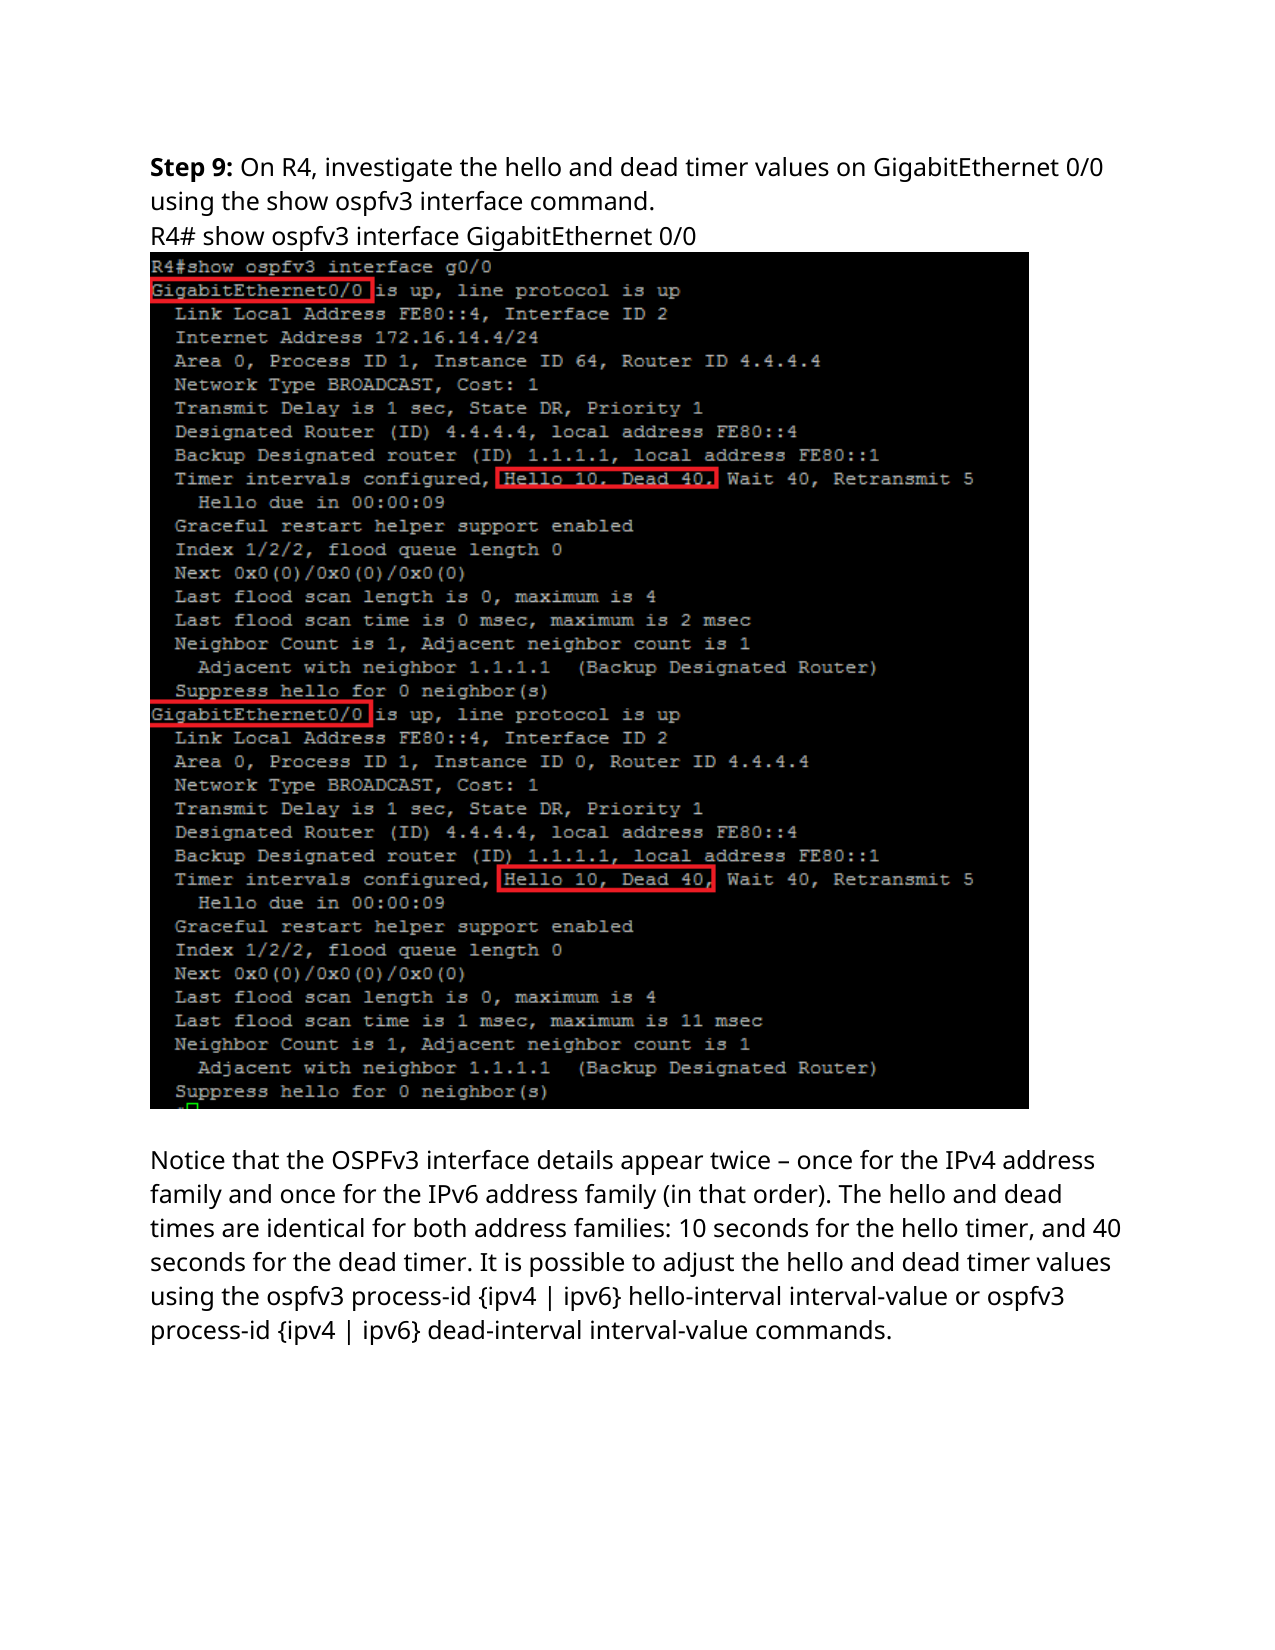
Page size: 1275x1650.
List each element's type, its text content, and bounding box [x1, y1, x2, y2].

text Step 9: On R4, investigate the hello and dead timer values on GigabitEthernet 0/0 using the show ospfv3 interface command. [150, 150, 1125, 218]
text R4# show ospfv3 interface GigabitEthernet 0/0 [150, 218, 1125, 252]
text Notice that the OSPFv3 interface details appear twice – once for the IPv4 address family and once for the IPv6 address family (in that order). The hello and dead times are identical for both address families: 10 seconds for the hello timer, and 40 seconds for the dead timer. It is possible to adjust the hello and dead timer values using the ospfv3 process-id {ipv4 | ipv6} hello-interval interval-value or ospfv3 process-id {ipv4 | ipv6} dead-interval interval-value commands. [150, 1143, 1125, 1347]
